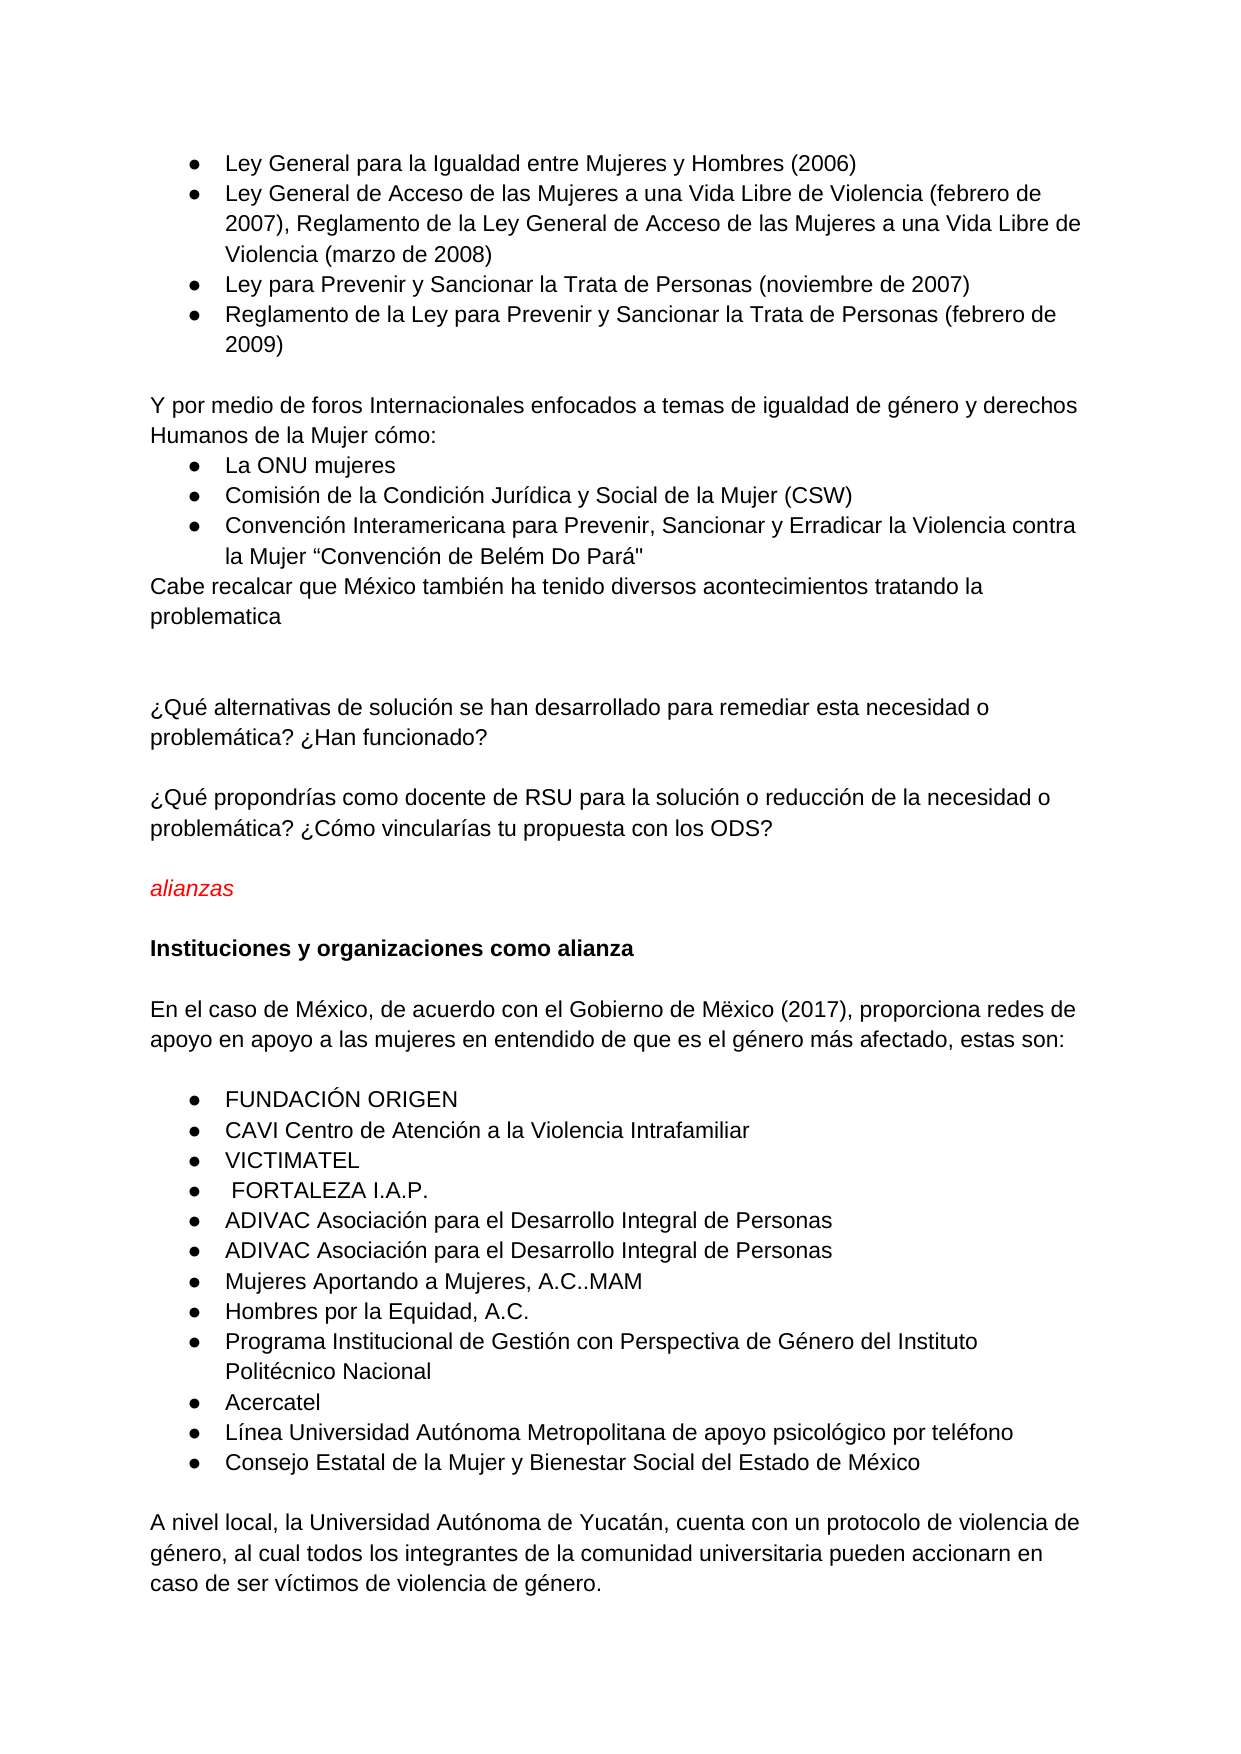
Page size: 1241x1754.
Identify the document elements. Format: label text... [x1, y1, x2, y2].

list Programa Institucional de Gestión con Perspectiva de Género del Instituto Politécnico Nacional [187, 1328, 1090, 1385]
text A nivel local, la Universidad Autónoma de Yucatán, cuenta con un protocolo de violencia de género, al cual todos los integrantes de la comunidad universitaria pueden accionarn en caso de ser víctimos de violencia de género. [150, 1509, 1090, 1596]
text Cabe recalcar que México también ha tenido diversos acontecimientos tratando la problematica [150, 573, 1090, 629]
list Acercatel [187, 1388, 1090, 1415]
list Ley para Prevenir y Sancionar la Trata de Personas (noviembre de 2007) [187, 271, 1090, 297]
list Mujeres Aportando a Mujeres, A.C..MAM [187, 1268, 1090, 1294]
list Reglamento de la Ley para Prevenir y Sancionar la Trata de Personas (febrero de 2009) [187, 301, 1090, 358]
text En el caso de México, de acuerdo con el Gobierno de Mëxico (2017), proporciona redes de apoyo en apoyo a las mujeres en entendido de que es el género más afectado, estas son: [150, 996, 1090, 1052]
list Consejo Estatal de la Mujer y Bienestar Social del Estado de México [187, 1449, 1090, 1475]
list Ley General de Acceso de las Mujeres a una Vida Libre de Violencia (febrero de 2007), Reglamento de la Ley General de Acceso de las Mujeres a una Vida Libre de Violencia (marzo de 2008) [187, 180, 1090, 267]
list FORTALEZA I.A.P. [187, 1177, 1090, 1203]
list Ley General para la Igualdad entre Mujeres y Hombres (2006) [187, 150, 1090, 176]
list Línea Universidad Autónoma Metropolitana de apoyo psicológico por teléfono [187, 1419, 1090, 1445]
list Convención Interamericana para Prevenir, Sancionar y Erradicar la Violencia contra la Mujer “Convención de Belém Do Pará" [187, 512, 1090, 569]
text alianzas [150, 875, 1090, 901]
text ¿Qué propondrías como docente de RSU para la solución o reducción de la necesidad o problemática? ¿Cómo vincularías tu propuesta con los ODS? [150, 784, 1090, 841]
list La ONU mujeres [187, 452, 1090, 478]
list CAVI Centro de Atención a la Violencia Intrafamiliar [187, 1117, 1090, 1143]
list VICTIMATEL [187, 1147, 1090, 1173]
text Instituciones y organizaciones como alianza [150, 935, 1090, 962]
text Y por medio de foros Internacionales enfocados a temas de igualdad de género y derechos Humanos de la Mujer cómo: [150, 392, 1090, 448]
list ADIVAC Asociación para el Desarrollo Integral de Personas [187, 1237, 1090, 1264]
text ¿Qué alternativas de solución se han desarrollado para remediar esta necesidad o problemática? ¿Han funcionado? [150, 694, 1090, 750]
list Hombres por la Equidad, A.C. [187, 1298, 1090, 1324]
list ADIVAC Asociación para el Desarrollo Integral de Personas [187, 1207, 1090, 1234]
list Comisión de la Condición Jurídica y Social de la Mujer (CSW) [187, 482, 1090, 509]
list FUNDACIÓN ORIGEN [187, 1086, 1090, 1113]
